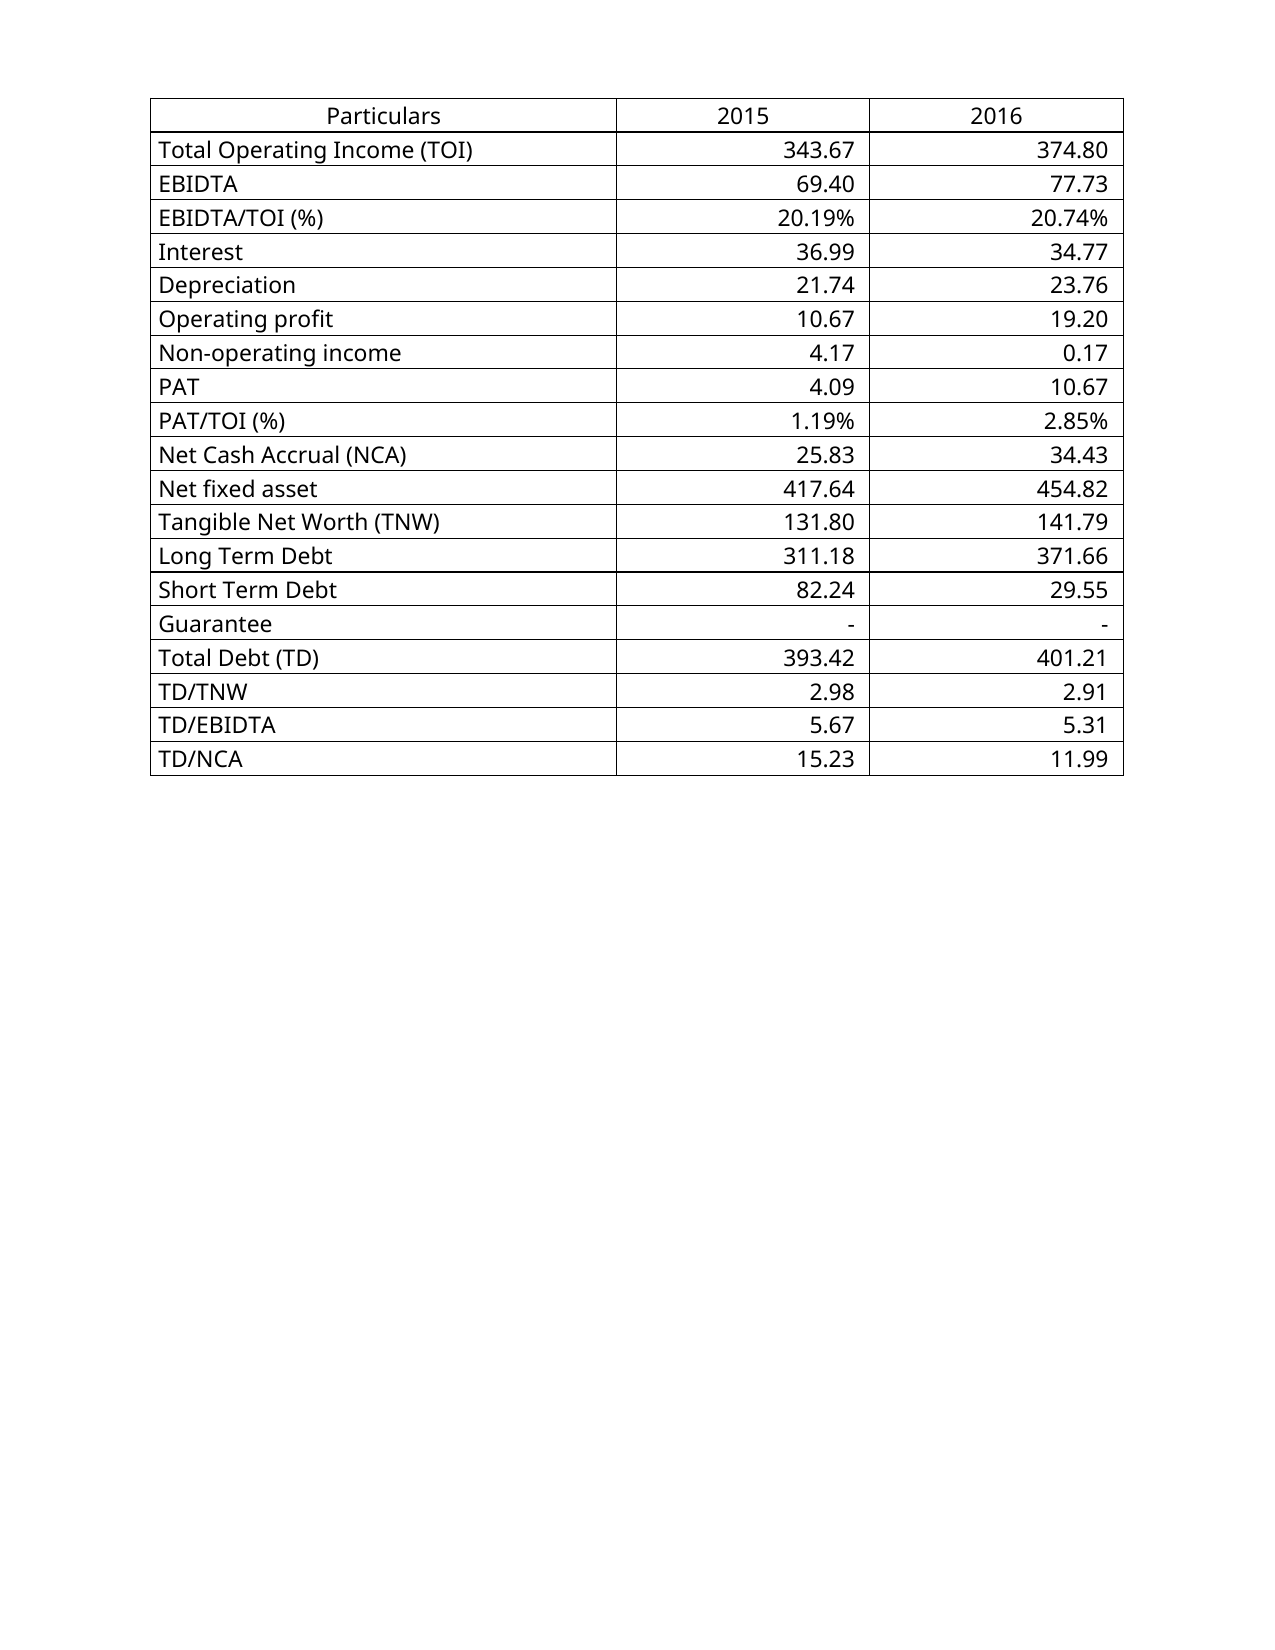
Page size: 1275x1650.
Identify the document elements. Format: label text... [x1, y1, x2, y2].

table_cell 311.18 [617, 539, 869, 571]
table_cell Long Term Debt [151, 539, 616, 571]
table_cell 1.19% [617, 403, 869, 436]
table_cell TD/EBIDTA [151, 708, 616, 741]
table_cell - [617, 606, 869, 639]
table_header Particulars [151, 99, 616, 131]
table_cell 4.17 [617, 336, 869, 368]
table_cell TD/TNW [151, 674, 616, 707]
table_cell 34.43 [870, 437, 1123, 470]
table_cell 23.76 [870, 268, 1123, 301]
table_cell 4.09 [617, 369, 869, 402]
table_cell 131.80 [617, 505, 869, 538]
table_cell 10.67 [870, 369, 1123, 402]
table_cell 2.85% [870, 403, 1123, 436]
table_cell 21.74 [617, 268, 869, 301]
table_cell 69.40 [617, 166, 869, 199]
table_cell Operating profit [151, 302, 616, 334]
table_cell Short Term Debt [151, 573, 616, 605]
table_cell 2.91 [870, 674, 1123, 707]
table_cell 5.31 [870, 708, 1123, 741]
table_cell Interest [151, 234, 616, 267]
table_cell Guarantee [151, 606, 616, 639]
table_cell 417.64 [617, 471, 869, 504]
table_cell 401.21 [870, 640, 1123, 673]
table_cell Total Operating Income (TOI) [151, 133, 616, 165]
table_cell Depreciation [151, 268, 616, 301]
table_cell 25.83 [617, 437, 869, 470]
table_cell 5.67 [617, 708, 869, 741]
table_cell 141.79 [870, 505, 1123, 538]
table_cell 77.73 [870, 166, 1123, 199]
table_cell 371.66 [870, 539, 1123, 571]
table_cell EBIDTA [151, 166, 616, 199]
table_cell TD/NCA [151, 742, 616, 774]
table_cell Net fixed asset [151, 471, 616, 504]
table_cell Net Cash Accrual (NCA) [151, 437, 616, 470]
table_cell 82.24 [617, 573, 869, 605]
table_cell Tangible Net Worth (TNW) [151, 505, 616, 538]
table_cell 29.55 [870, 573, 1123, 605]
table_cell 19.20 [870, 302, 1123, 334]
table_cell PAT/TOI (%) [151, 403, 616, 436]
table_cell 34.77 [870, 234, 1123, 267]
table_cell Non-operating income [151, 336, 616, 368]
table_cell 0.17 [870, 336, 1123, 368]
table_header 2016 [870, 99, 1123, 131]
table_cell EBIDTA/TOI (%) [151, 200, 616, 233]
table_cell 20.19% [617, 200, 869, 233]
table_cell Total Debt (TD) [151, 640, 616, 673]
table_cell 36.99 [617, 234, 869, 267]
table_cell 2.98 [617, 674, 869, 707]
table_cell 20.74% [870, 200, 1123, 233]
table_cell PAT [151, 369, 616, 402]
table_cell 454.82 [870, 471, 1123, 504]
table_cell 15.23 [617, 742, 869, 774]
table_cell - [870, 606, 1123, 639]
table_header 2015 [617, 99, 869, 131]
table_cell 343.67 [617, 133, 869, 165]
table_cell 11.99 [870, 742, 1123, 774]
table_cell 393.42 [617, 640, 869, 673]
table_cell 374.80 [870, 133, 1123, 165]
table_cell 10.67 [617, 302, 869, 334]
